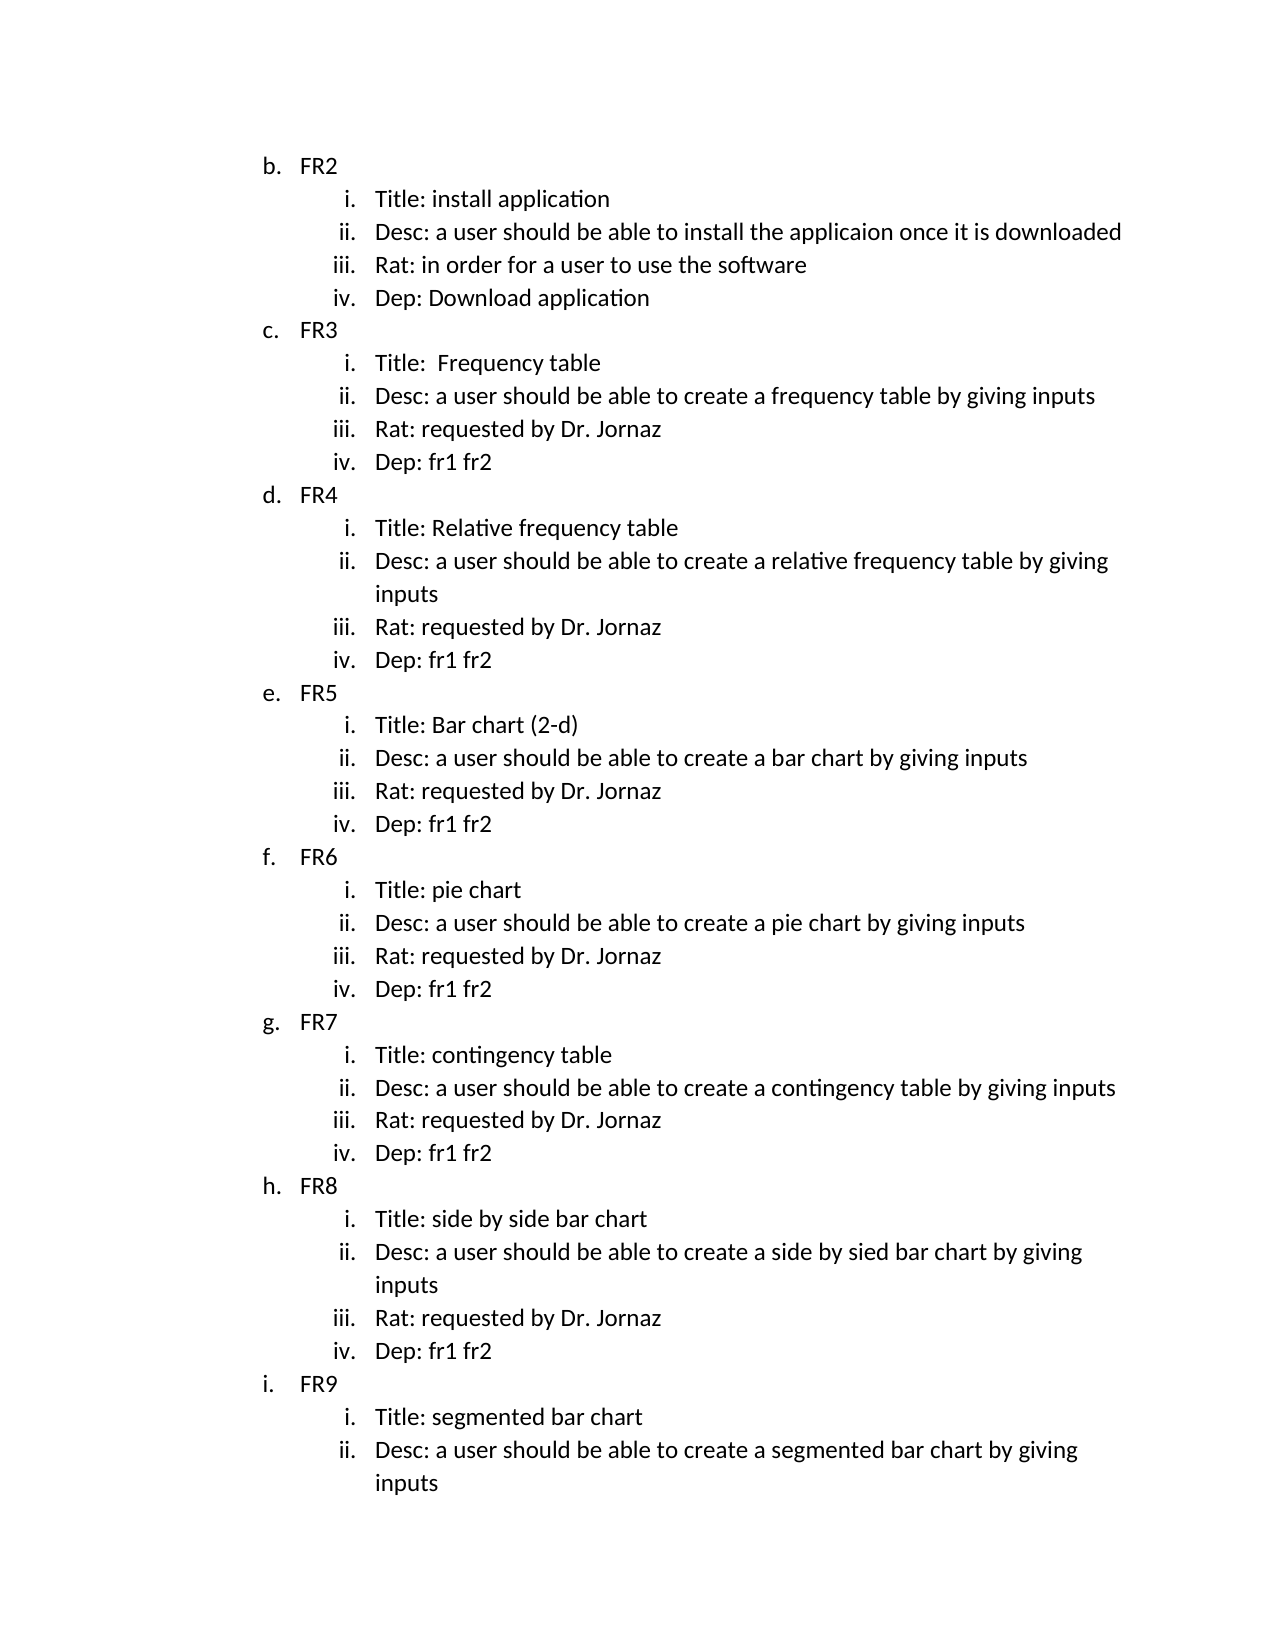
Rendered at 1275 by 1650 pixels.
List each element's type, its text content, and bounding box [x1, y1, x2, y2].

list Desc: a user should be able to create a bar chart by giving inputs [356, 742, 1125, 773]
list Desc: a user should be able to install the applicaion once it is downloaded [356, 216, 1125, 246]
list Rat: in order for a user to use the software [356, 249, 1125, 279]
list Rat: requested by Dr. Jornaz [356, 1104, 1125, 1135]
list Dep: fr1 fr2 [356, 644, 1125, 674]
list Desc: a user should be able to create a pie chart by giving inputs [356, 907, 1125, 938]
list FR5 [262, 677, 1125, 707]
list FR7 [262, 1006, 1125, 1036]
list Rat: requested by Dr. Jornaz [356, 413, 1125, 444]
list Rat: requested by Dr. Jornaz [356, 611, 1125, 641]
list Title: install application [356, 183, 1125, 213]
list FR2 [262, 150, 1125, 181]
list Title: pie chart [356, 874, 1125, 905]
list FR8 [262, 1170, 1125, 1201]
list FR9 [262, 1368, 1125, 1398]
list Title: Relative frequency table [356, 512, 1125, 543]
list Dep: fr1 fr2 [356, 808, 1125, 839]
list Title: side by side bar chart [356, 1203, 1125, 1234]
list Desc: a user should be able to create a segmented bar chart by giving inputs [356, 1434, 1125, 1497]
list Dep: fr1 fr2 [356, 1137, 1125, 1168]
list Desc: a user should be able to create a frequency table by giving inputs [356, 380, 1125, 411]
list Dep: Download application [356, 282, 1125, 312]
list FR6 [262, 841, 1125, 872]
list FR4 [262, 479, 1125, 510]
list Rat: requested by Dr. Jornaz [356, 940, 1125, 971]
list Dep: fr1 fr2 [356, 446, 1125, 477]
list Desc: a user should be able to create a relative frequency table by giving inputs [356, 545, 1125, 608]
list Title: Bar chart (2-d) [356, 709, 1125, 740]
list FR3 [262, 314, 1125, 345]
list Dep: fr1 fr2 [356, 1335, 1125, 1366]
list Title: Frequency table [356, 347, 1125, 378]
list Desc: a user should be able to create a side by sied bar chart by giving inputs [356, 1236, 1125, 1300]
list Title: contingency table [356, 1039, 1125, 1069]
list Desc: a user should be able to create a contingency table by giving inputs [356, 1072, 1125, 1102]
list Rat: requested by Dr. Jornaz [356, 775, 1125, 806]
list Dep: fr1 fr2 [356, 973, 1125, 1003]
list Title: segmented bar chart [356, 1401, 1125, 1431]
list Rat: requested by Dr. Jornaz [356, 1302, 1125, 1333]
